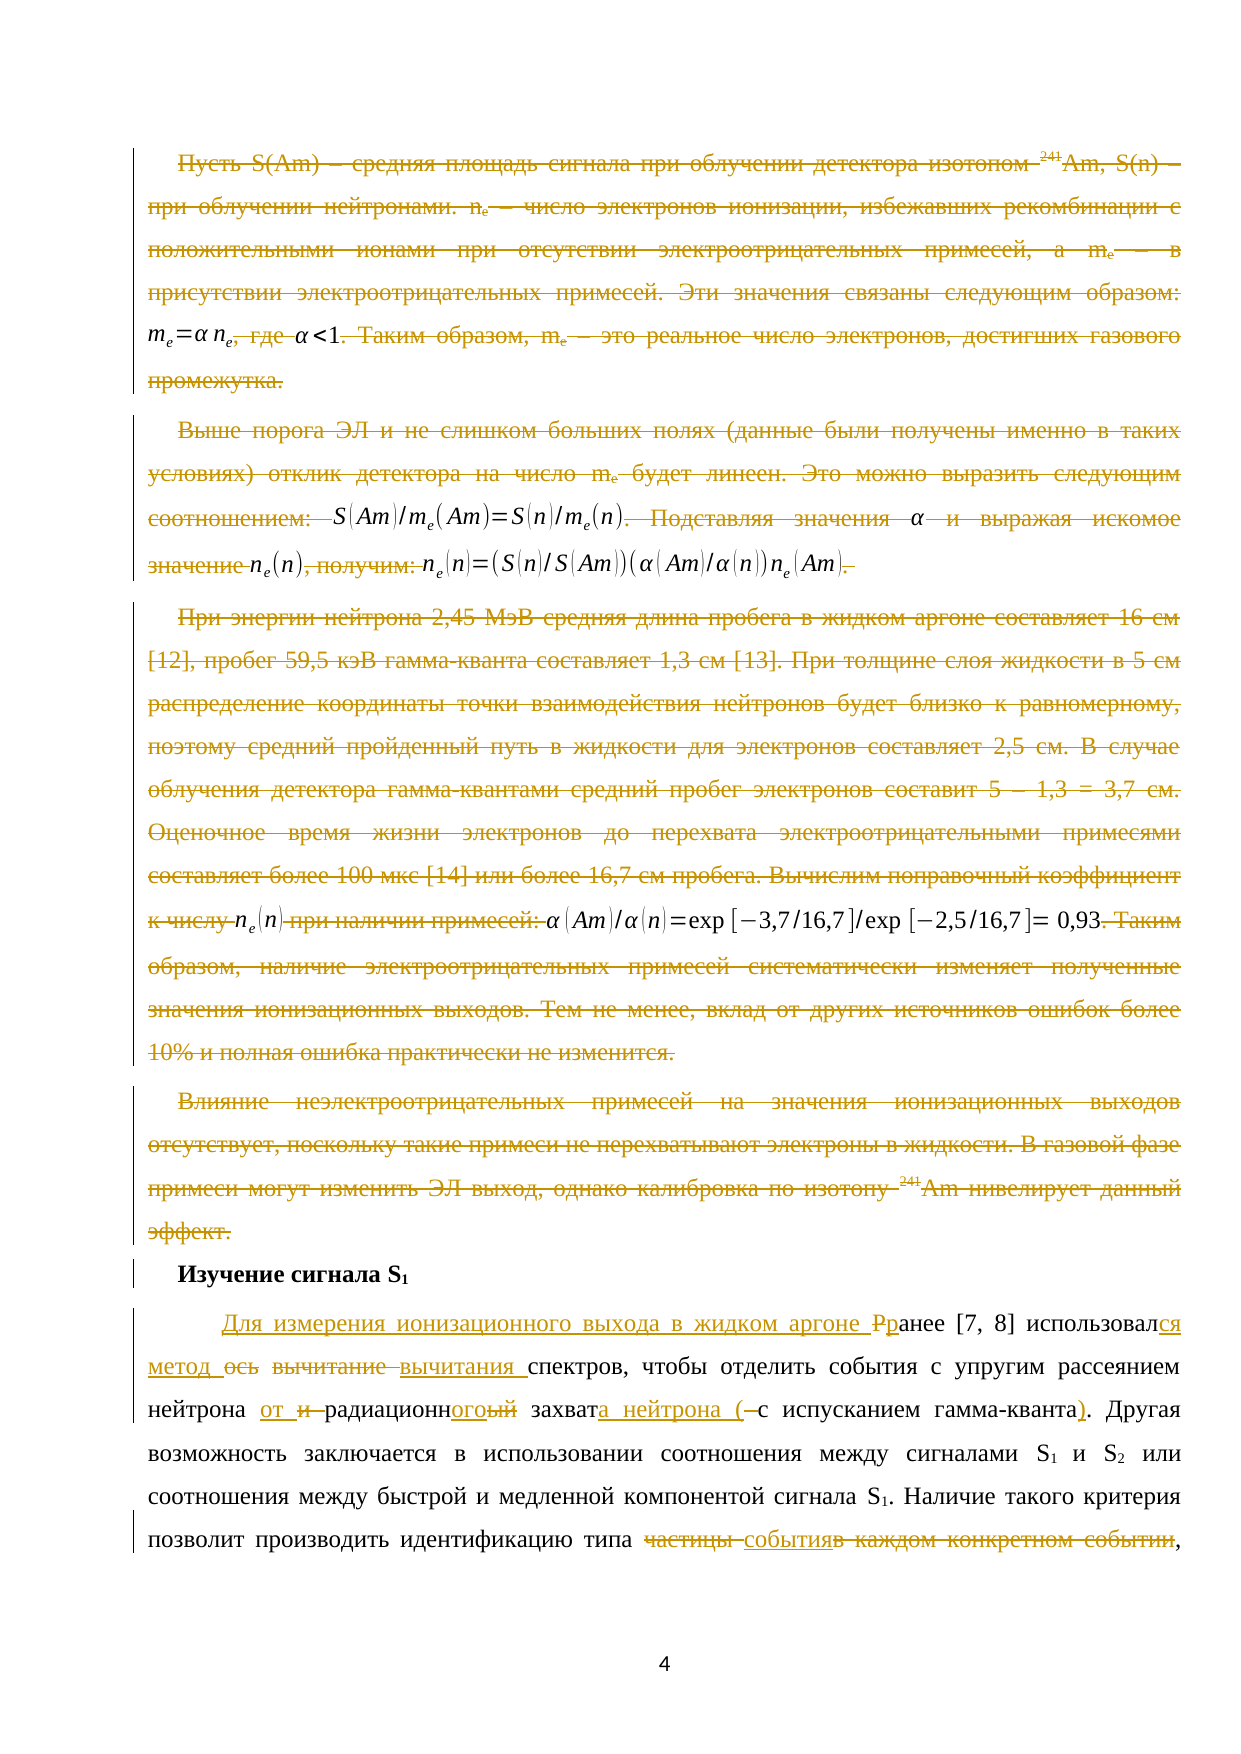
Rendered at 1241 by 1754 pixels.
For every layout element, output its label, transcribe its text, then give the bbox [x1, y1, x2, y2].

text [148, 1308, 1181, 1553]
text Изучение сигнала S1 [148, 1259, 1181, 1288]
